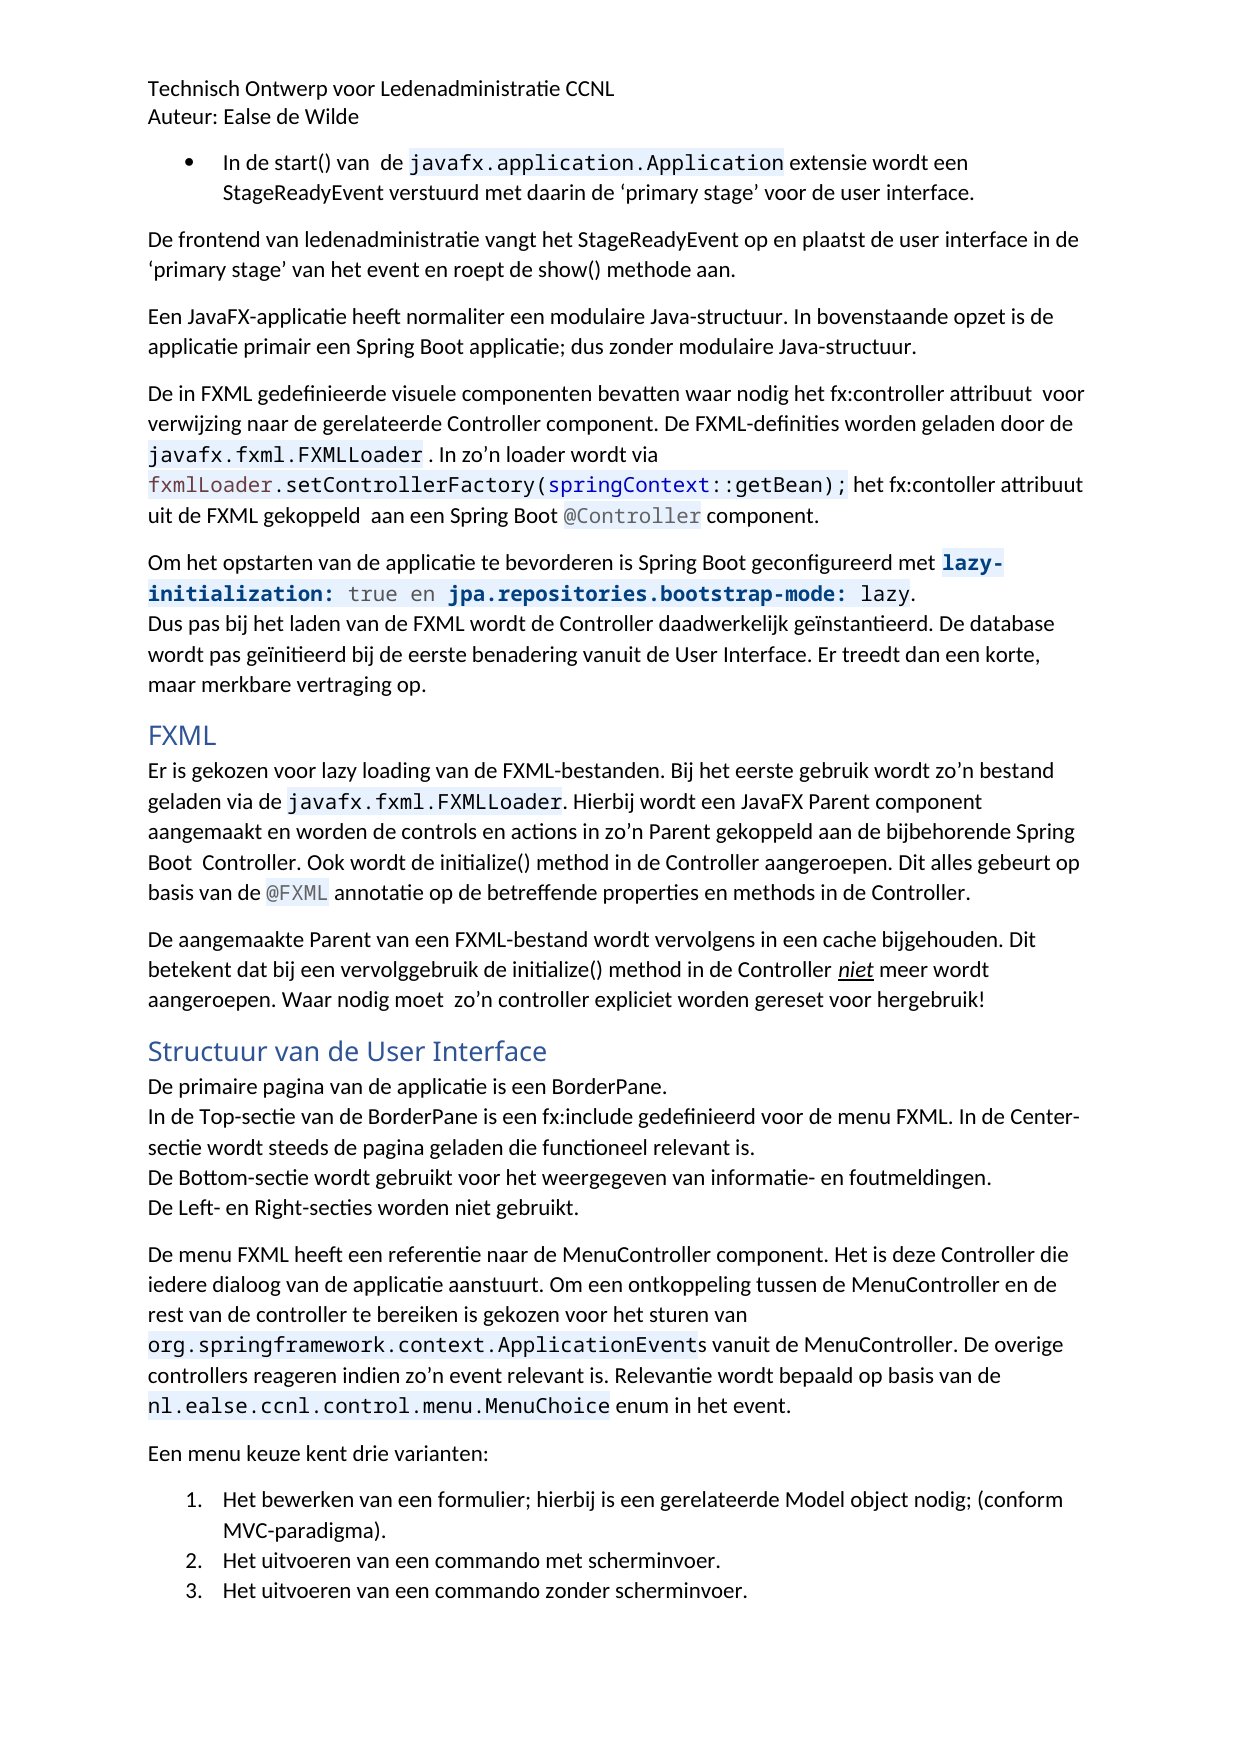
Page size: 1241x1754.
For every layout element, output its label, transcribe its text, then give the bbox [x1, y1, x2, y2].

text De in FXML gedefinieerde visuele componenten bevatten waar nodig het fx:controller attribuut voor verwijzing naar de gerelateerde Controller component. De FXML-definities worden geladen door de javafx.fxml.FXMLLoader . In zo’n loader wordt via fxmlLoader.setControllerFactory(springContext::getBean); het fx:contoller attribuut uit de FXML gekoppeld aan een Spring Boot @Controller component. [148, 379, 1093, 529]
text De menu FXML heeft een referentie naar de MenuController component. Het is deze Controller die iedere dialoog van de applicatie aanstuurt. Om een ontkoppeling tussen de MenuController en de rest van de controller te bereiken is gekozen voor het sturen van org.springframework.context.ApplicationEvents vanuit de MenuController. De overige controllers reageren indien zo’n event relevant is. Relevantie wordt bepaald op basis van de nl.ealse.ccnl.control.menu.MenuChoice enum in het event. [148, 1240, 1093, 1420]
text De frontend van ledenadministratie vangt het StageReadyEvent op en plaatst de user interface in de ‘primary stage’ van het event en roept de show() methode aan. [148, 225, 1093, 283]
text Om het opstarten van de applicatie te bevorderen is Spring Boot geconfigureerd met lazy-initialization: true en jpa.repositories.bootstrap-mode: lazy. Dus pas bij het laden van de FXML wordt de Controller daadwerkelijk geïnstantieerd. De database wordt pas geïnitieerd bij de eerste benadering vanuit de User Interface. Er treedt dan een korte, maar merkbare vertraging op. [148, 548, 1093, 698]
text Een menu keuze kent drie varianten: [148, 1439, 1093, 1467]
list In de start() van de javafx.application.Application extensie wordt een StageReadyEvent verstuurd met daarin de ‘primary stage’ voor de user interface. [185, 148, 1093, 206]
text De primaire pagina van de applicatie is een BorderPane. In de Top-sectie van de BorderPane is een fx:include gedefinieerd voor de menu FXML. In de Center-sectie wordt steeds de pagina geladen die functioneel relevant is. De Bottom-sectie wordt gebruikt voor het weergegeven van informatie- en foutmeldingen. De Left- en Right-secties worden niet gebruikt. [148, 1072, 1093, 1221]
text De aangemaakte Parent van een FXML-bestand wordt vervolgens in een cache bijgehouden. Dit betekent dat bij een vervolggebruik de initialize() method in de Controller niet meer wordt aangeroepen. Waar nodig moet zo’n controller expliciet worden gereset voor hergebruik! [148, 925, 1093, 1013]
subtitle Structuur van de User Interface [148, 1032, 1093, 1069]
list Het uitvoeren van een commando zonder scherminvoer. [185, 1576, 1093, 1604]
list Het uitvoeren van een commando met scherminvoer. [185, 1546, 1093, 1574]
text Een JavaFX-applicatie heeft normaliter een modulaire Java-structuur. In bovenstaande opzet is de applicatie primair een Spring Boot applicatie; dus zonder modulaire Java-structuur. [148, 302, 1093, 360]
subtitle FXML [148, 717, 1093, 754]
text Er is gekozen voor lazy loading van de FXML-bestanden. Bij het eerste gebruik wordt zo’n bestand geladen via de javafx.fxml.FXMLLoader. Hierbij wordt een JavaFX Parent component aangemaakt en worden de controls en actions in zo’n Parent gekoppeld aan de bijbehorende Spring Boot Controller. Ook wordt de initialize() method in de Controller aangeroepen. Dit alles gebeurt op basis van de @FXML annotatie op de betreffende properties en methods in de Controller. [148, 757, 1093, 906]
list Het bewerken van een formulier; hierbij is een gerelateerde Model object nodig; (conform MVC-paradigma). [185, 1486, 1093, 1544]
